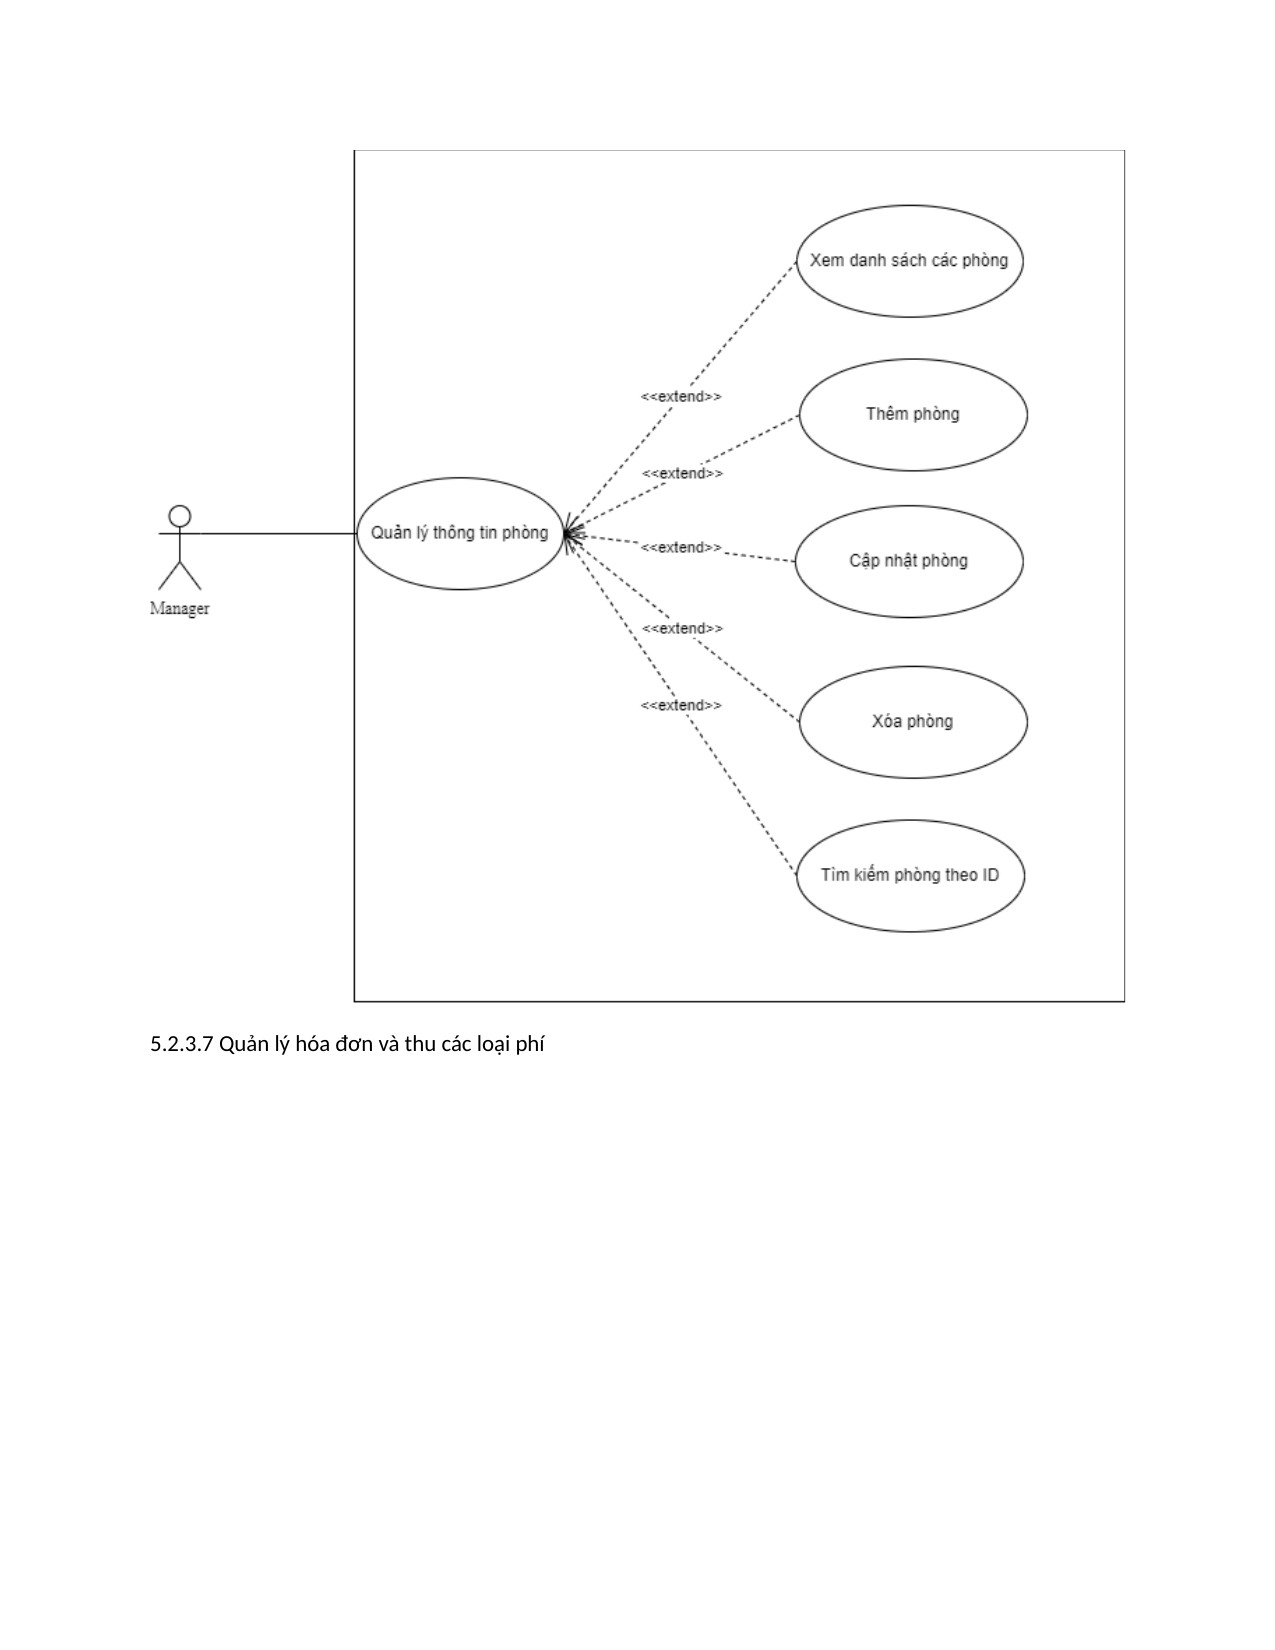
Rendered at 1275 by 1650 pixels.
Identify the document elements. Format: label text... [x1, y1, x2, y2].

text 5.2.3.7 Quản lý hóa đơn và thu các loại phí [150, 1029, 1125, 1057]
picture [150, 150, 1125, 1004]
